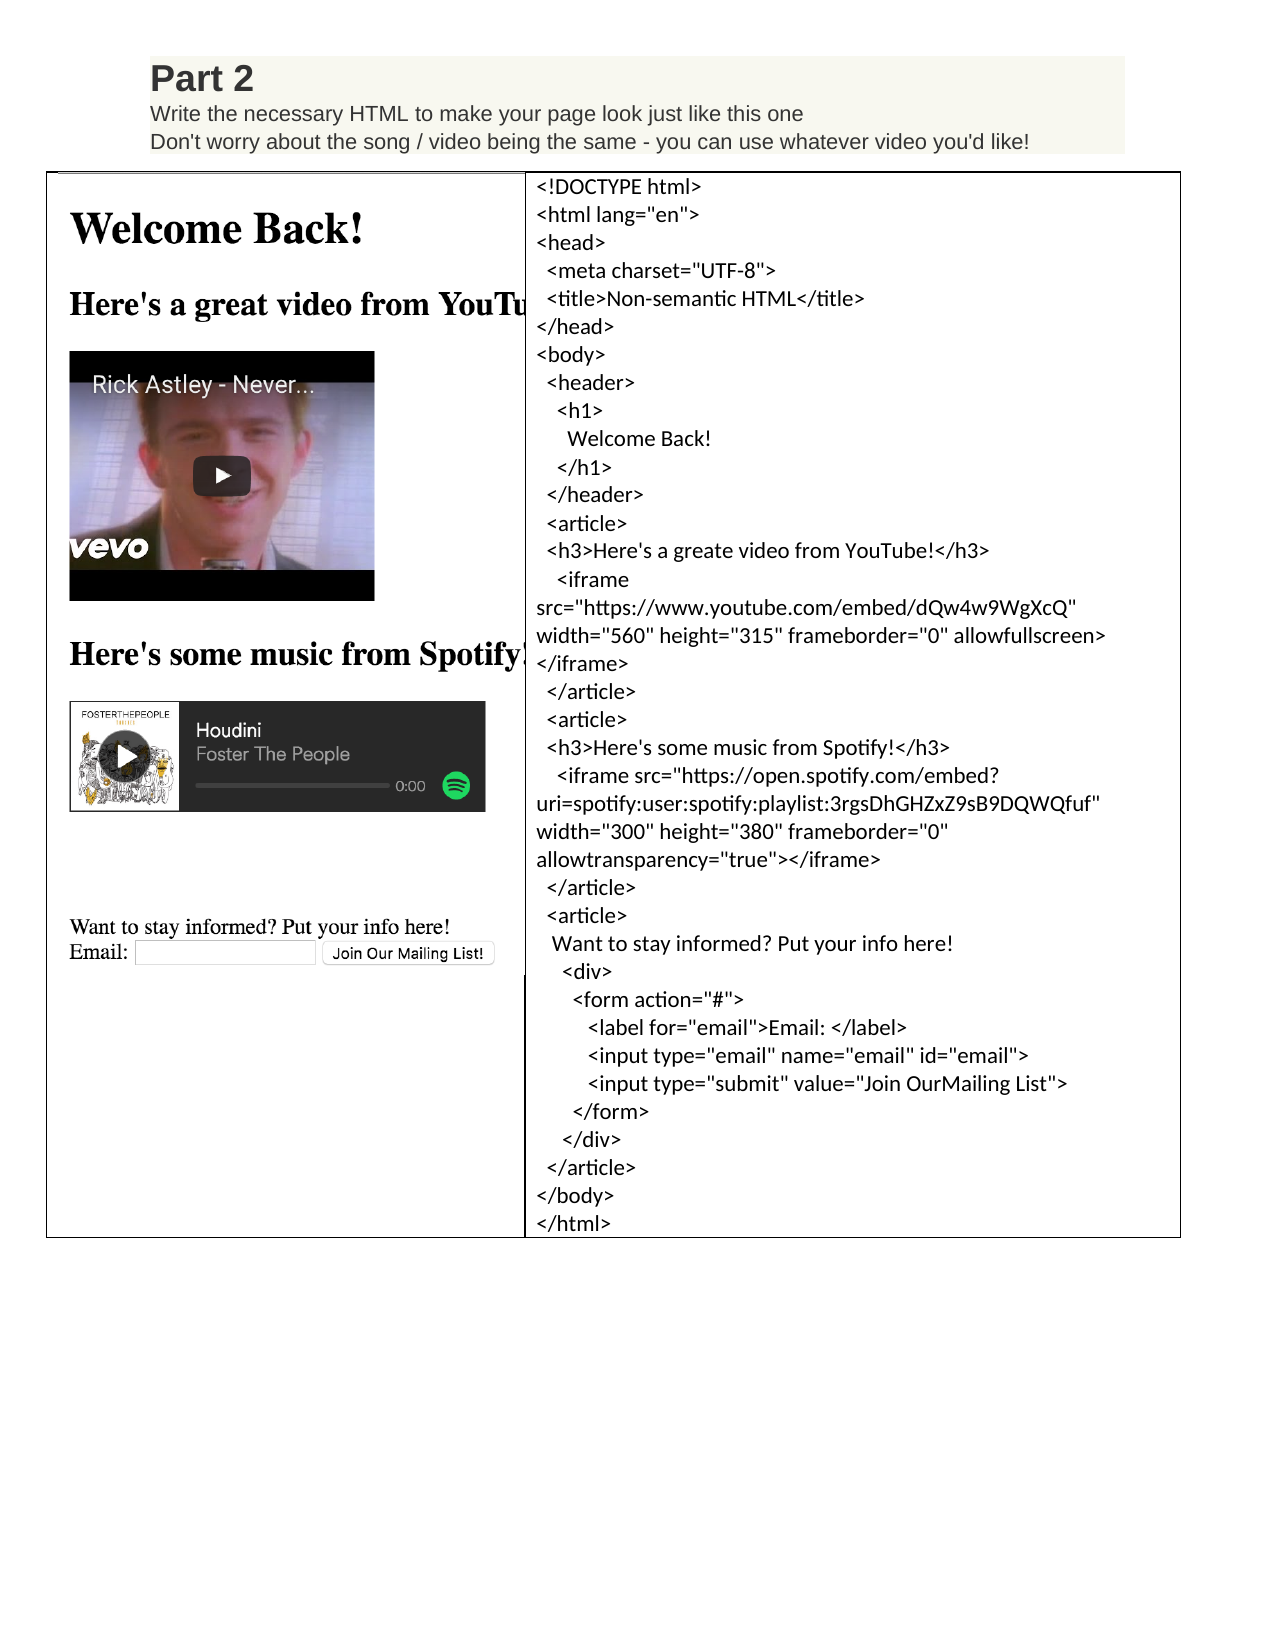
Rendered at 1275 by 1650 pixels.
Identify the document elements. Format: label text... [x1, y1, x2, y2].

subtitle Part 2 Write the necessary HTML to make your page look just like this one Don't worry about the song / video being the same - you can use whatever video you'd like! [150, 56, 1125, 154]
table_header [47, 173, 524, 1237]
picture [58, 172, 525, 975]
table_header <!DOCTYPE html> <html lang="en"> <head> <meta charset="UTF-8"> <title>Non-semantic HTML</title> </head> <body> <header> <h1> Welcome Back! </h1> </header> <article> <h3>Here's a greate video from YouTube!</h3> <iframe src="https://www.youtube.com/embed/dQw4w9WgXcQ" width="560" height="315" frameborder="0" allowfullscreen> </iframe> </article> <article> <h3>Here's some music from Spotify!</h3> <iframe src="https://open.spotify.com/embed?uri=spotify:user:spotify:playlist:3rgsDhGHZxZ9sB9DQWQfuf" width="300" height="380" frameborder="0" allowtransparency="true"></iframe> </article> <article> Want to stay informed? Put your info here! <div> <form action="#"> <label for="email">Email: </label> <input type="email" name="email" id="email"> <input type="submit" value="Join OurMailing List"> </form> </div> </article> </body> </html> [526, 173, 1180, 1237]
